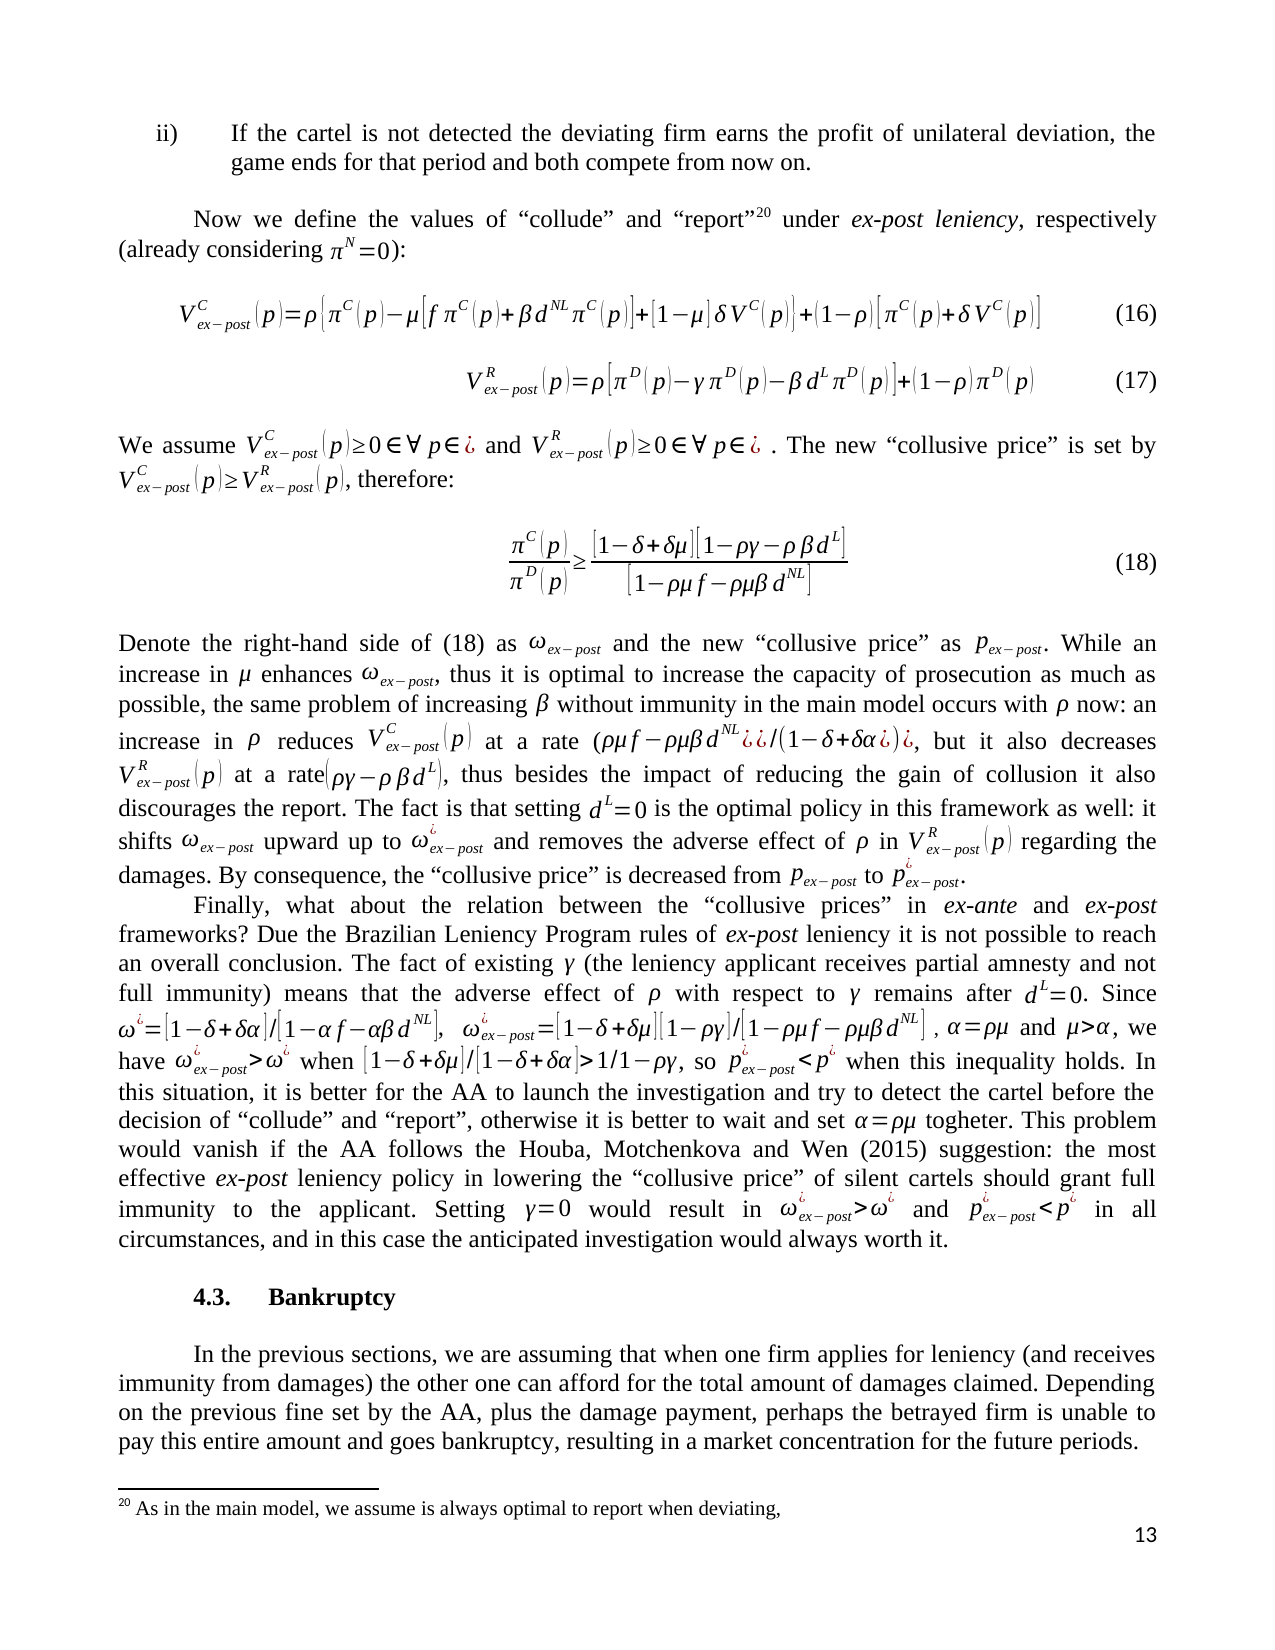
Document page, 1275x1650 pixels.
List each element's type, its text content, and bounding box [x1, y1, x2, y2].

text In the previous sections, we are assuming that when one firm applies for leniency (and receives immunity from damages) the other one can afford for the total amount of damages claimed. Depending on the previous fine set by the AA, plus the damage payment, perhaps the betrayed firm is unable to pay this entire amount and goes bankruptcy, resulting in a market concentration for the future periods. [118, 1339, 1157, 1454]
list Bankruptcy [193, 1282, 1157, 1311]
text (16) [118, 293, 1157, 333]
text Finally, what about the relation between the “collusive prices” in ex-ante and ex-post frameworks? Due the Brazilian Leniency Program rules of ex-post leniency it is not possible to reach an overall conclusion. The fact of existing (the leniency applicant receives partial amnesty and not full immunity) means that the adverse effect of with respect to remains after . Since , , and , we have when , so when this inequality holds. In this situation, it is better for the AA to launch the investigation and try to detect the cartel before the decision of “collude” and “report”, otherwise it is better to wait and set togheter. This problem would vanish if the AA follows the Houba, Motchenkova and Wen (2015) suggestion: the most effective ex-post leniency policy in lowering the “collusive price” of silent cartels should grant full immunity to the applicant. Setting would result in and in all circumstances, and in this case the anticipated investigation would always worth it. [118, 890, 1157, 1253]
text (18) [118, 525, 1157, 598]
text Now we define the values of “collude” and “report” under ex-post leniency, respectively (already considering ): [118, 204, 1157, 264]
text (17) [118, 362, 1157, 398]
text Denote the right-hand side of (18) as and the new “collusive price” as . While an increase in enhances , thus it is optimal to increase the capacity of prosecution as much as possible, the same problem of increasing without immunity in the main model occurs with now: an increase in reduces at a rate (, but it also decreases at a rate, thus besides the impact of reducing the gain of collusion it also discourages the report. The fact is that setting is the optimal policy in this framework as well: it shifts upward up to and removes the adverse effect of in regarding the damages. By consequence, the “collusive price” is decreased from to . [118, 627, 1157, 890]
list If the cartel is not detected the deviating firm earns the profit of unilateral deviation, the game ends for that period and both compete from now on. [156, 118, 1157, 176]
text We assume and . The new “collusive price” is set by , therefore: [118, 427, 1157, 497]
